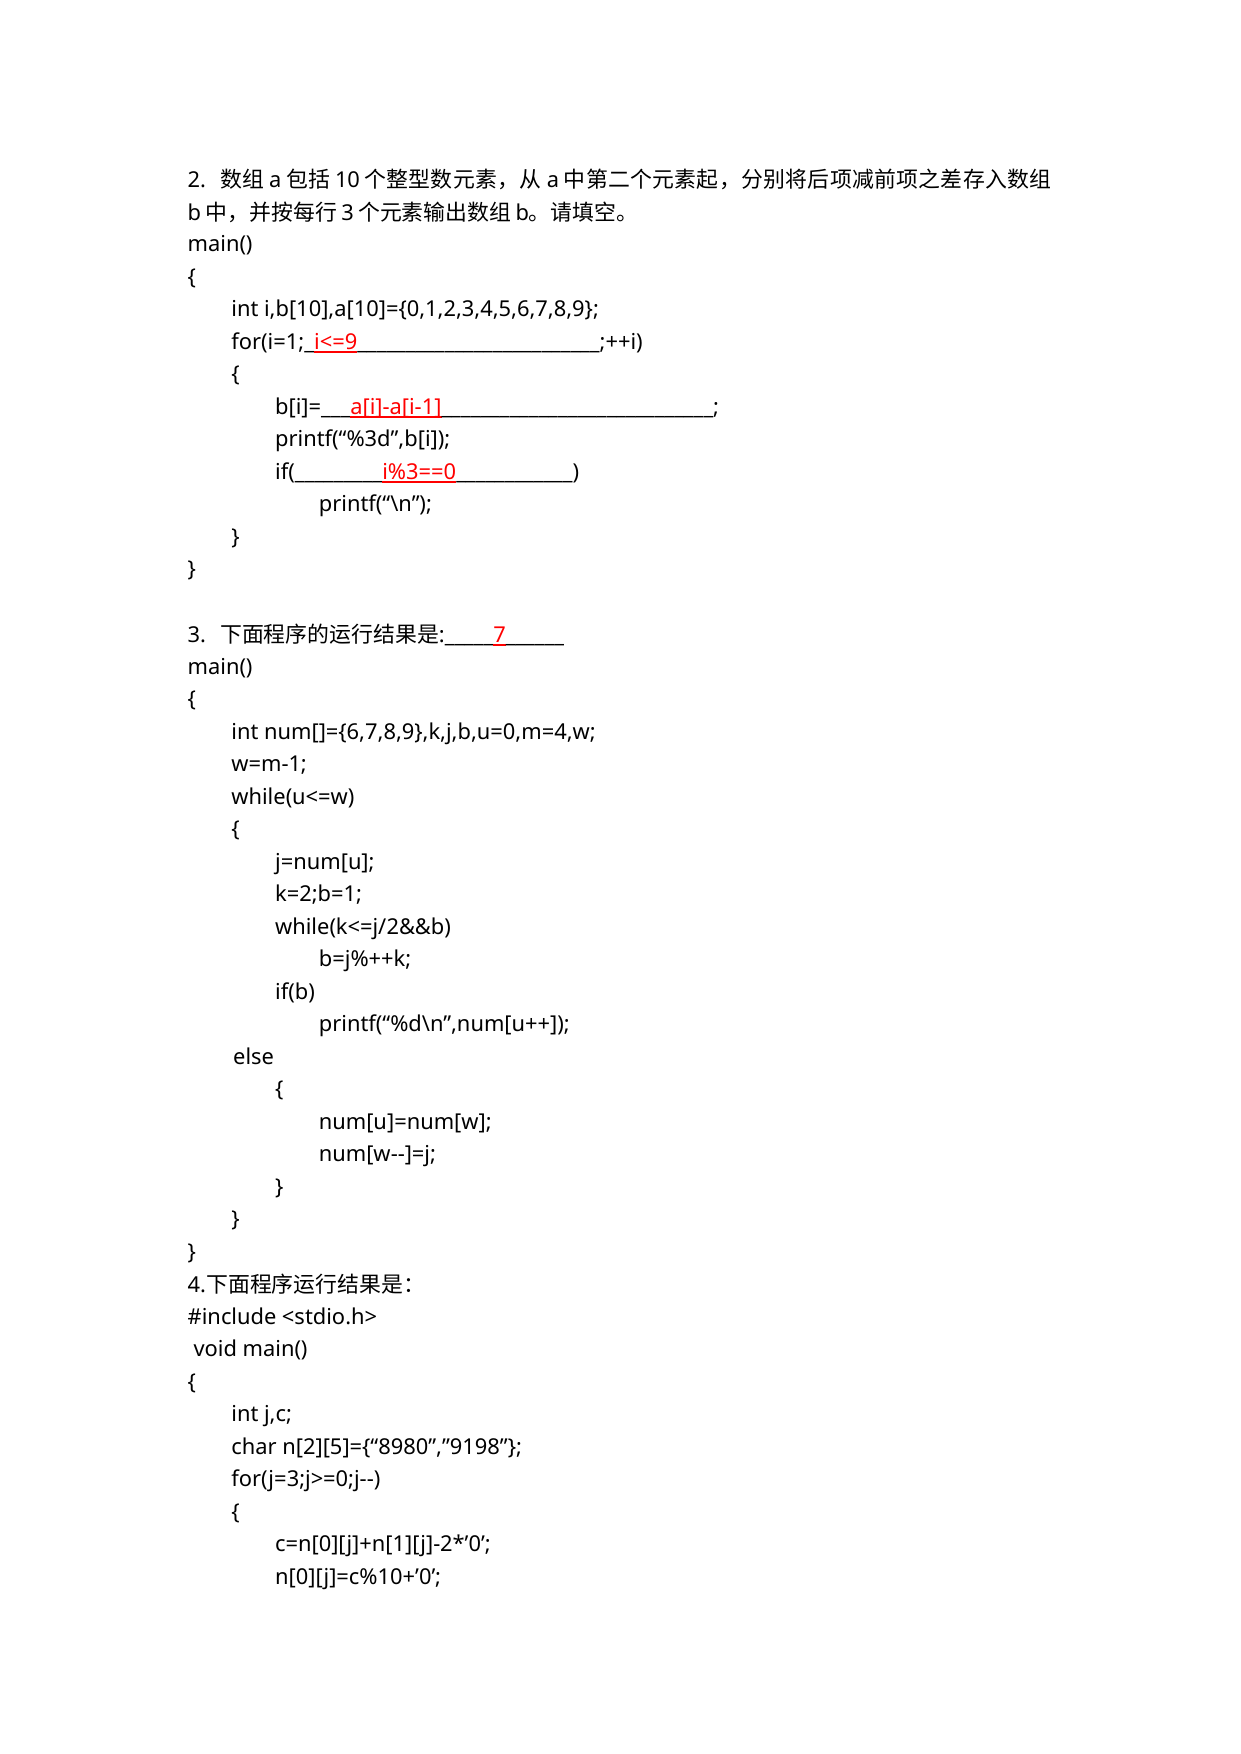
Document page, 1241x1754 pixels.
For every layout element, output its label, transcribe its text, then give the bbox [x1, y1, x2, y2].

text for(j=3;j>=0;j--) [187, 1462, 1053, 1494]
text } [187, 519, 1053, 552]
list 数组a包括10个整型数元素，从a中第二个元素起，分别将后项减前项之差存入数组b中，并按每行3个元素输出数组b。请填空。 [187, 162, 1053, 227]
text j=num[u]; [231, 844, 1053, 877]
list 下面程序的运行结果是:_____7______ [187, 617, 1053, 649]
text if(b) [231, 974, 1053, 1007]
text } [231, 1169, 1053, 1202]
text n[0][j]=c%10+’0’; [231, 1559, 1053, 1592]
text char n[2][5]={“8980”,”9198”}; [187, 1429, 1053, 1462]
text #include <stdio.h> [187, 1299, 1053, 1332]
text { [187, 357, 1053, 389]
text main() [187, 649, 1053, 682]
text { [187, 1494, 1053, 1527]
text void main() [187, 1332, 1053, 1364]
text { [231, 1072, 1053, 1104]
text } [187, 1202, 1053, 1234]
text int i,b[10],a[10]={0,1,2,3,4,5,6,7,8,9}; [187, 292, 1053, 324]
text w=m-1; [187, 747, 1053, 779]
text int j,c; [187, 1397, 1053, 1429]
text while(u<=w) [187, 779, 1053, 812]
text while(k<=j/2&&b) [231, 909, 1053, 942]
text num[w--]=j; [275, 1137, 1053, 1169]
text int num[]={6,7,8,9},k,j,b,u=0,m=4,w; [187, 714, 1053, 747]
text else [187, 1039, 1053, 1072]
text for(i=1;_i<=9_________________________;++i) [187, 324, 1053, 357]
text num[u]=num[w]; [275, 1104, 1053, 1137]
text 4.下面程序运行结果是： [187, 1267, 1053, 1299]
text { [187, 812, 1053, 844]
text if(_________i%3==0____________) [231, 454, 1053, 487]
text printf(“\n”); [275, 487, 1053, 519]
text k=2;b=1; [231, 877, 1053, 909]
text b=j%++k; [275, 942, 1053, 974]
text { [187, 1364, 1053, 1397]
text printf(“%3d”,b[i]); [231, 422, 1053, 454]
text } [187, 552, 1053, 584]
text c=n[0][j]+n[1][j]-2*’0’; [231, 1527, 1053, 1559]
text b[i]=___a[i]-a[i-1]____________________________; [231, 389, 1053, 422]
text printf(“%d\n”,num[u++]); [275, 1007, 1053, 1039]
text } [187, 1234, 1053, 1267]
text { [187, 682, 1053, 714]
text { [187, 259, 1053, 292]
text main() [187, 227, 1053, 259]
